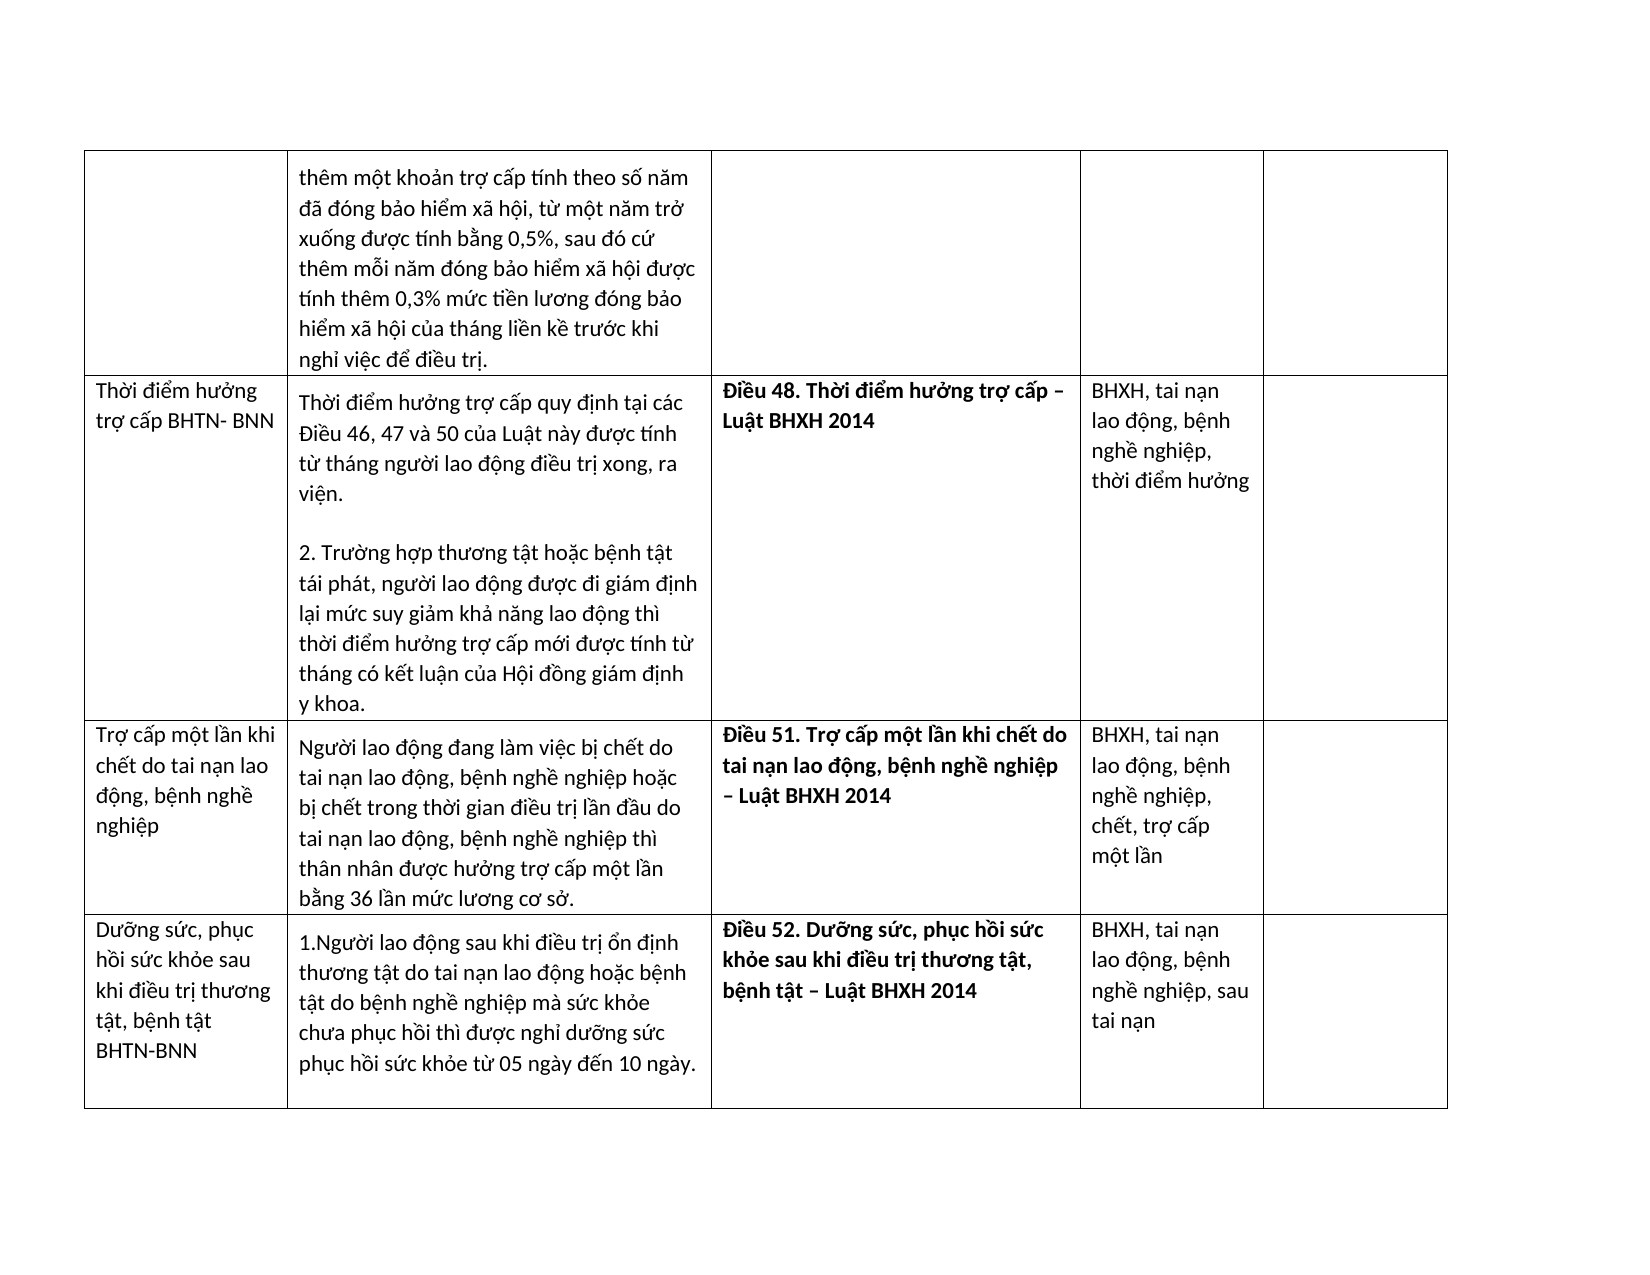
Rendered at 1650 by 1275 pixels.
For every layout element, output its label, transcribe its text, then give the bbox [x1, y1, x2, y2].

table_cell Điều 48. Thời điểm hưởng trợ cấp – Luật BHXH 2014 [712, 376, 1080, 719]
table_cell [712, 151, 1080, 375]
table_cell Thời điểm hưởng trợ cấp quy định tại các Điều 46, 47 và 50 của Luật này được tính từ tháng người lao động điều trị xong, ra viện. 2. Trường hợp thương tật hoặc bệnh tật tái phát, người lao động được đi giám định lại mức suy giảm khả năng lao động thì thời điểm hưởng trợ cấp mới được tính từ tháng có kết luận của Hội đồng giám định y khoa. [288, 376, 711, 719]
table_cell [1264, 151, 1447, 375]
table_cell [85, 915, 287, 1108]
table_cell BHXH, tai nạn lao động, bệnh nghề nghiệp, chết, trợ cấp một lần [1081, 721, 1263, 914]
table_cell Trợ cấp một lần khi chết do tai nạn lao động, bệnh nghề nghiệp [85, 721, 287, 914]
table_cell [1264, 376, 1447, 719]
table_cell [288, 151, 711, 375]
table_cell Điều 51. Trợ cấp một lần khi chết do tai nạn lao động, bệnh nghề nghiệp – Luật BHXH 2014 [712, 721, 1080, 914]
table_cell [712, 915, 1080, 1108]
table_cell [1264, 721, 1447, 914]
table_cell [1081, 151, 1263, 375]
table_cell Thời điểm hưởng trợ cấp BHTN- BNN [85, 376, 287, 719]
table_cell BHXH, tai nạn lao động, bệnh nghề nghiệp, thời điểm hưởng [1081, 376, 1263, 719]
table_cell Người lao động đang làm việc bị chết do tai nạn lao động, bệnh nghề nghiệp hoặc bị chết trong thời gian điều trị lần đầu do tai nạn lao động, bệnh nghề nghiệp thì thân nhân được hưởng trợ cấp một lần bằng 36 lần mức lương cơ sở. [288, 721, 711, 914]
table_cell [85, 151, 287, 375]
table_cell [1264, 915, 1447, 1108]
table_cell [1081, 915, 1263, 1108]
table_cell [288, 915, 711, 1108]
